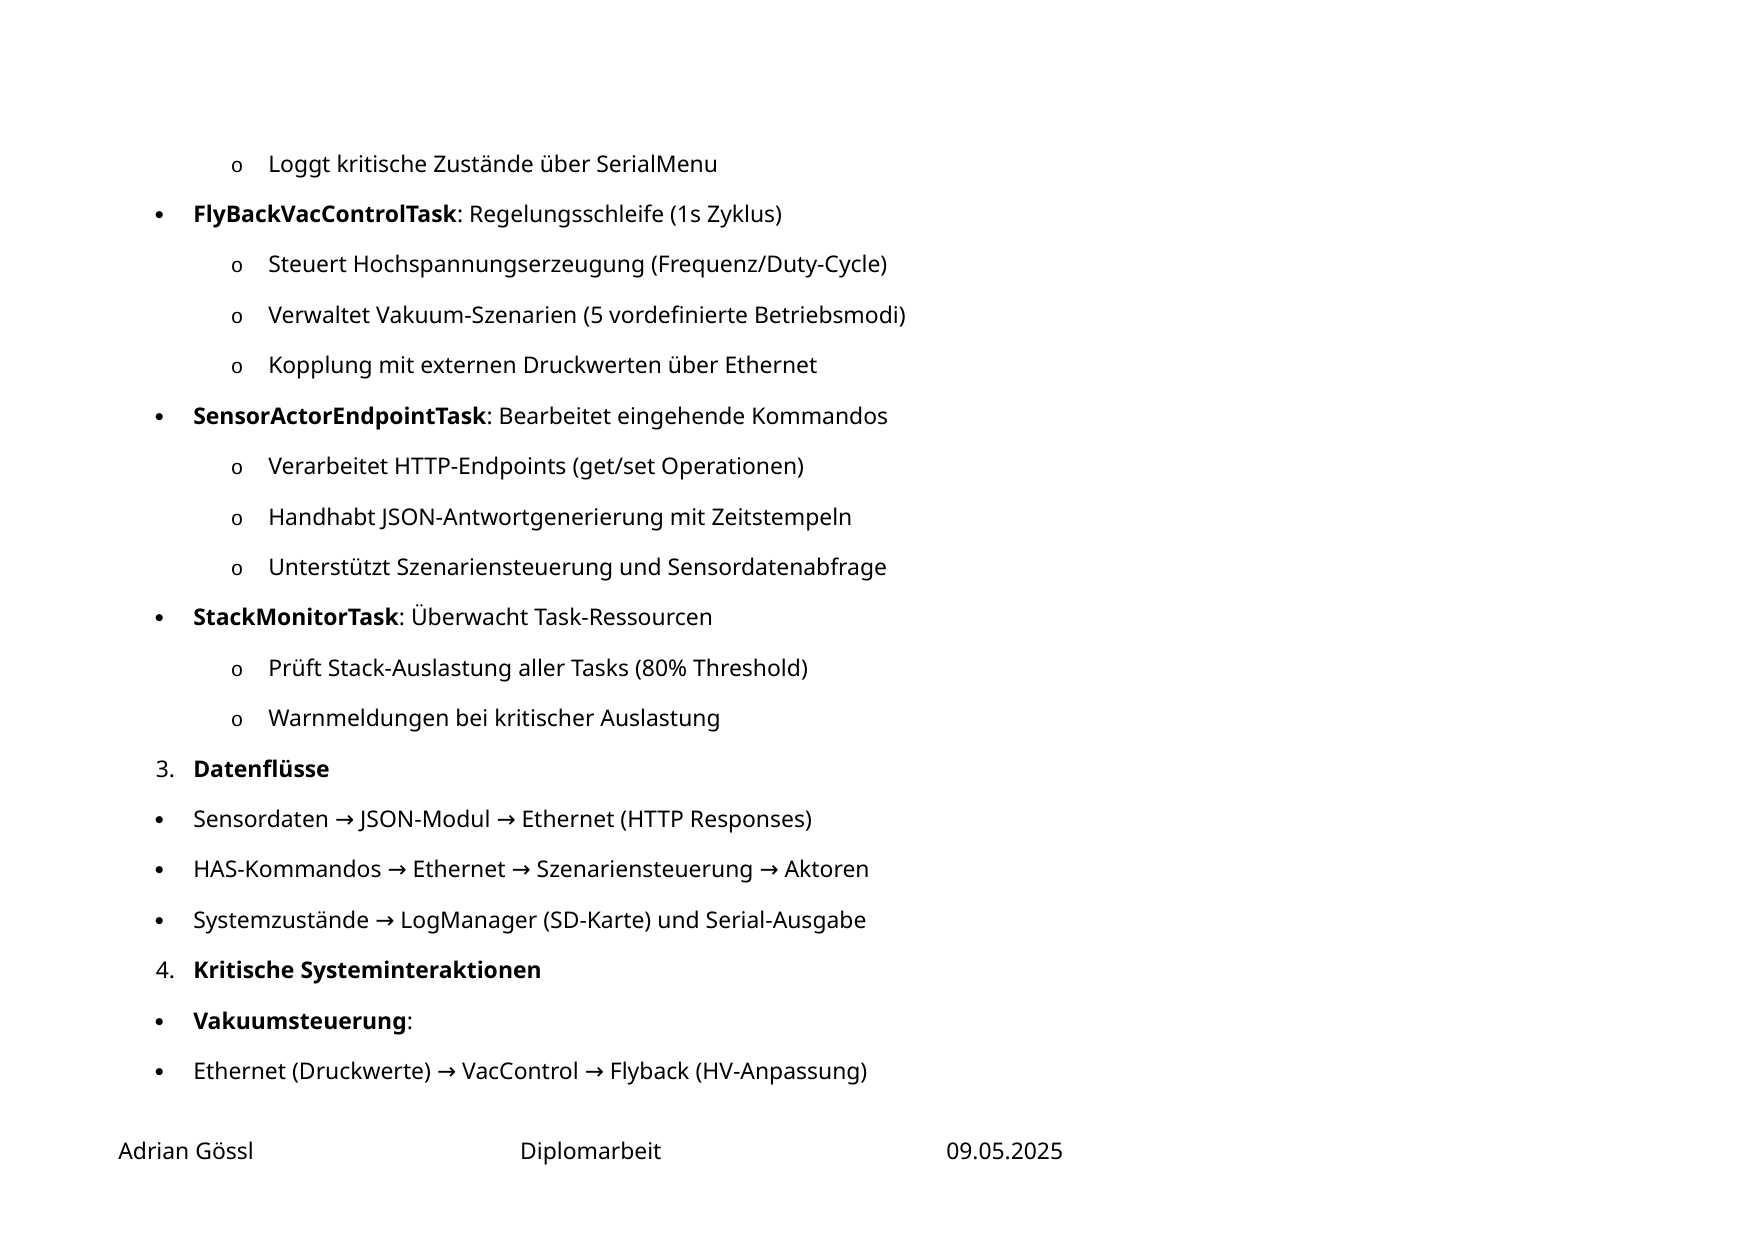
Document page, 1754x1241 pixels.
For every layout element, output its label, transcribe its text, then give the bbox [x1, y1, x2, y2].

list Vakuumsteuerung: [156, 1005, 1606, 1036]
list StackMonitorTask: Überwacht Task-Ressourcen [156, 601, 1606, 633]
list Sensordaten → JSON-Modul → Ethernet (HTTP Responses) [156, 803, 1606, 834]
list Systemzustände → LogManager (SD-Karte) und Serial-Ausgabe [156, 904, 1606, 935]
list Steuert Hochspannungserzeugung (Frequenz/Duty-Cycle) [231, 248, 1606, 280]
list Prüft Stack-Auslastung aller Tasks (80% Threshold) [231, 652, 1606, 683]
list Datenflüsse [156, 753, 1606, 784]
list FlyBackVacControlTask: Regelungsschleife (1s Zyklus) [156, 198, 1606, 229]
list Ethernet (Druckwerte) → VacControl → Flyback (HV-Anpassung) [156, 1055, 1606, 1086]
list Verarbeitet HTTP-Endpoints (get/set Operationen) [231, 450, 1606, 481]
list SensorActorEndpointTask: Bearbeitet eingehende Kommandos [156, 400, 1606, 431]
list Handhabt JSON-Antwortgenerierung mit Zeitstempeln [231, 501, 1606, 532]
list Kopplung mit externen Druckwerten über Ethernet [231, 349, 1606, 381]
list Kritische Systeminteraktionen [156, 954, 1606, 986]
list HAS-Kommandos → Ethernet → Szenariensteuerung → Aktoren [156, 853, 1606, 885]
list Unterstützt Szenariensteuerung und Sensordatenabfrage [231, 551, 1606, 582]
list Verwaltet Vakuum-Szenarien (5 vordefinierte Betriebsmodi) [231, 299, 1606, 330]
list Loggt kritische Zustände über SerialMenu [231, 148, 1606, 179]
list Warnmeldungen bei kritischer Auslastung [231, 702, 1606, 733]
